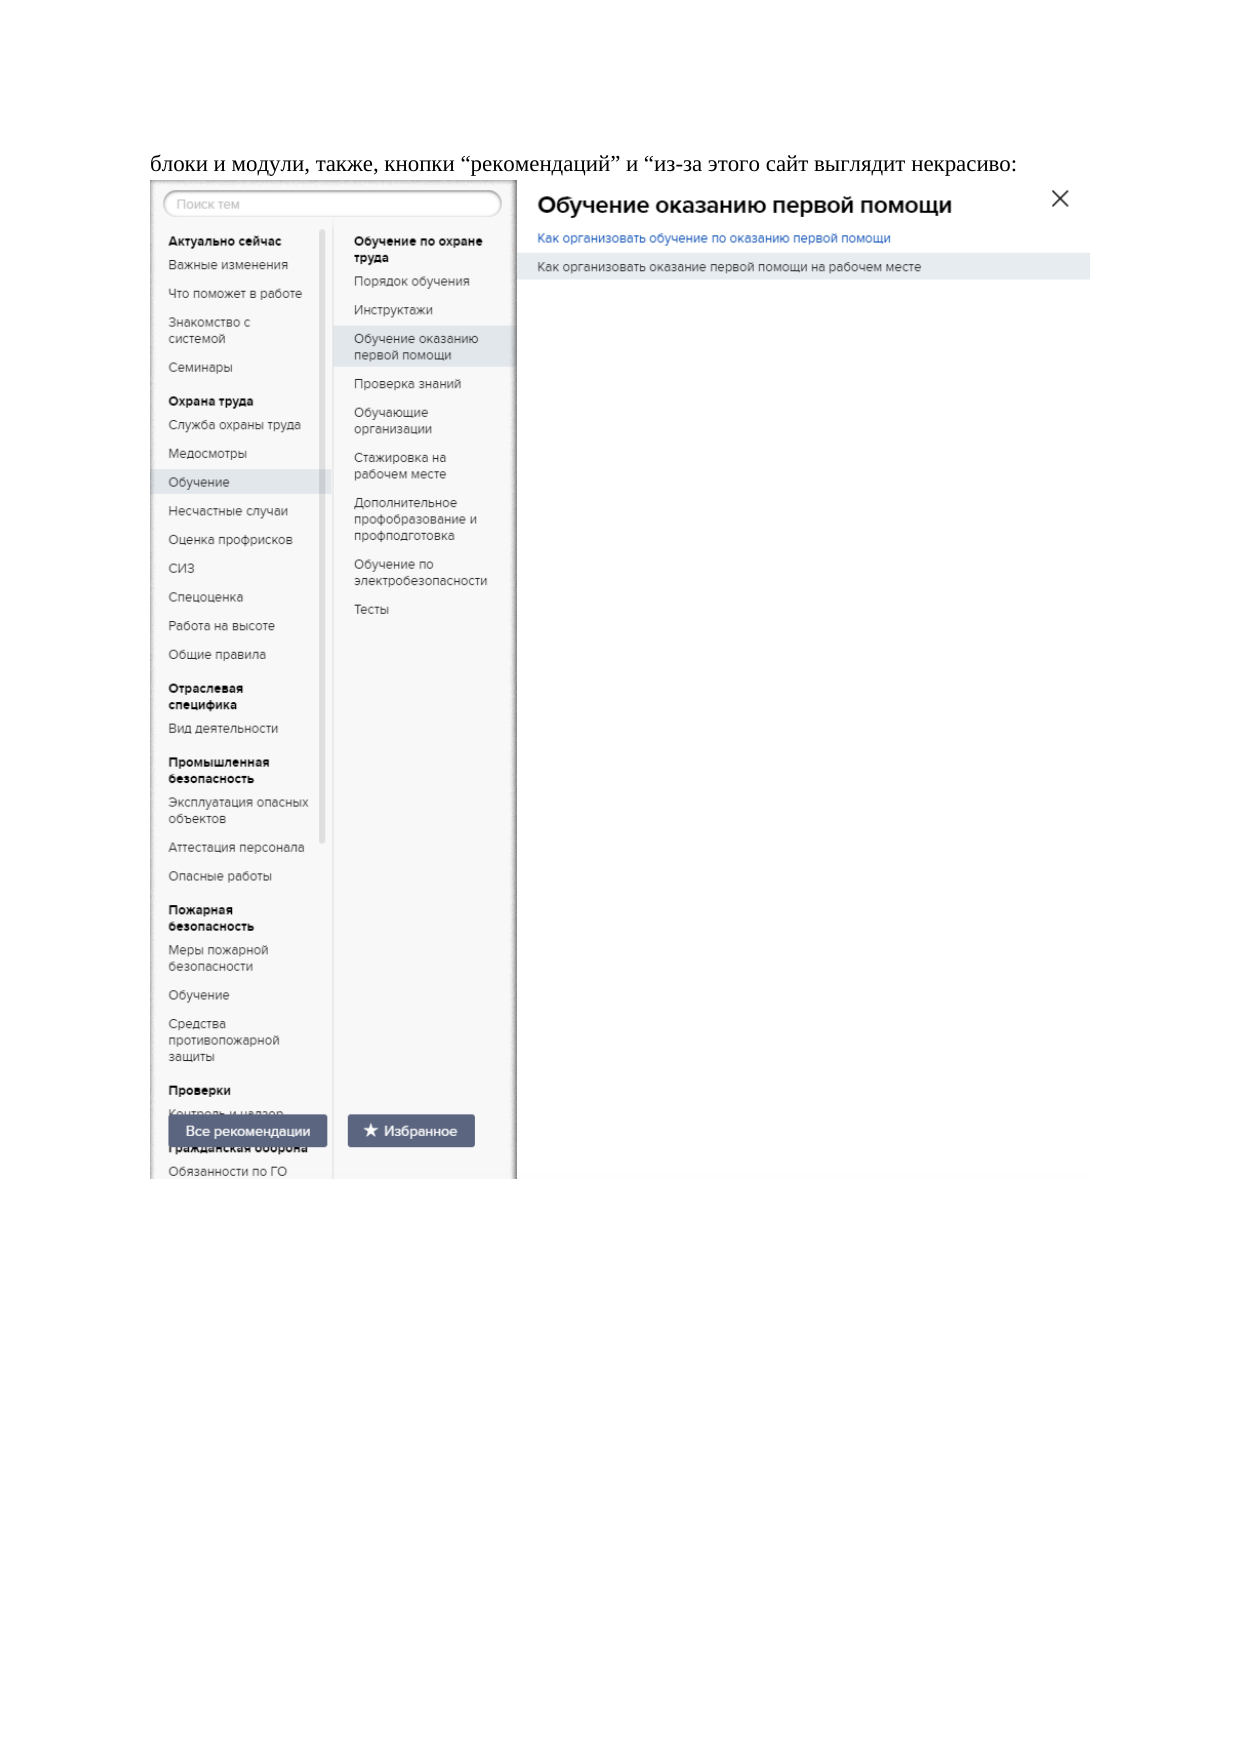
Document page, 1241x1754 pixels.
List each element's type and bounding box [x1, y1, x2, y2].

picture [150, 180, 1091, 1179]
text [150, 150, 1090, 180]
